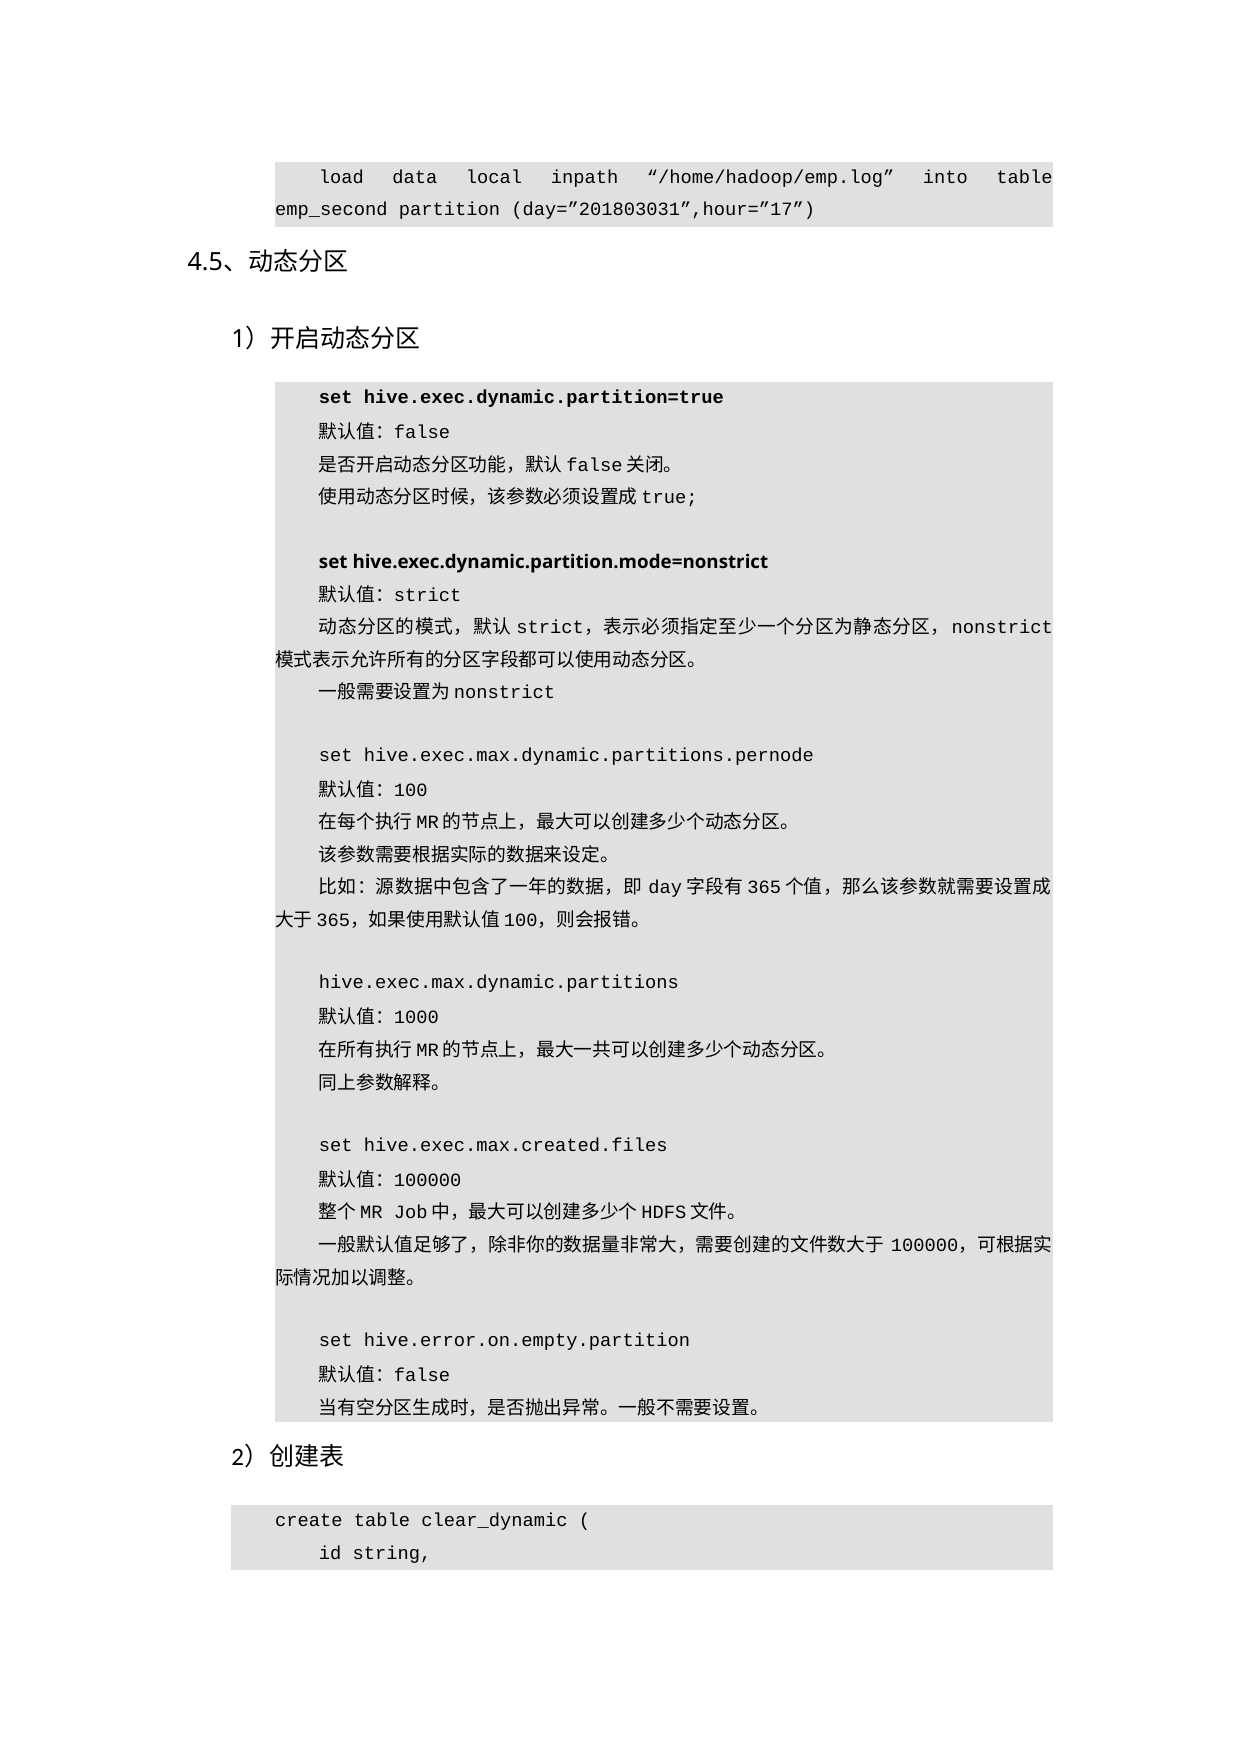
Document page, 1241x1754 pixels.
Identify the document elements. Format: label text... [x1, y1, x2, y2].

list 默认值：100000 [275, 1162, 1053, 1195]
text 1）开启动态分区 [187, 304, 1053, 369]
list 在所有执行MR的节点上，最大一共可以创建多少个动态分区。 [275, 1032, 1053, 1065]
text load data local inpath “/home/hadoop/emp.log” into table emp_second partition (day=”201803031”,hour=”17”) [275, 162, 1053, 227]
list 该参数需要根据实际的数据来设定。 [275, 837, 1053, 870]
text id string, [231, 1538, 1053, 1570]
text 动态分区的模式，默认strict，表示必须指定至少一个分区为静态分区，nonstrict模式表示允许所有的分区字段都可以使用动态分区。 [275, 610, 1053, 675]
text 默认值：false [275, 415, 1053, 447]
text 4.5、动态分区 [187, 227, 1053, 292]
text 使用动态分区时候，该参数必须设置成true; [275, 480, 1053, 512]
list 整个MR Job中，最大可以创建多少个HDFS文件。 [275, 1195, 1053, 1227]
text 一般需要设置为nonstrict [275, 675, 1053, 707]
list 比如：源数据中包含了一年的数据，即day字段有365个值，那么该参数就需要设置成大于365，如果使用默认值100，则会报错。 [275, 870, 1053, 935]
text set hive.exec.dynamic.partition=true [275, 382, 1053, 415]
list 默认值：1000 [275, 1000, 1053, 1032]
list set hive.error.on.empty.partition [275, 1325, 1053, 1357]
list 默认值：false [275, 1357, 1053, 1390]
list 一般默认值足够了，除非你的数据量非常大，需要创建的文件数大于100000，可根据实际情况加以调整。 [275, 1227, 1053, 1292]
list set hive.exec.max.dynamic.partitions.pernode [275, 740, 1053, 772]
text set hive.exec.dynamic.partition.mode=nonstrict [275, 545, 1053, 577]
text 是否开启动态分区功能，默认false关闭。 [275, 447, 1053, 480]
list 默认值：100 [275, 772, 1053, 805]
list hive.exec.max.dynamic.partitions [275, 967, 1053, 1000]
list 在每个执行MR的节点上，最大可以创建多少个动态分区。 [275, 805, 1053, 837]
text 2）创建表 [187, 1422, 1053, 1487]
list 同上参数解释。 [275, 1065, 1053, 1097]
text 默认值：strict [275, 577, 1053, 610]
list 当有空分区生成时，是否抛出异常。一般不需要设置。 [275, 1390, 1053, 1422]
text create table clear_dynamic ( [231, 1505, 1053, 1538]
list set hive.exec.max.created.files [275, 1130, 1053, 1162]
